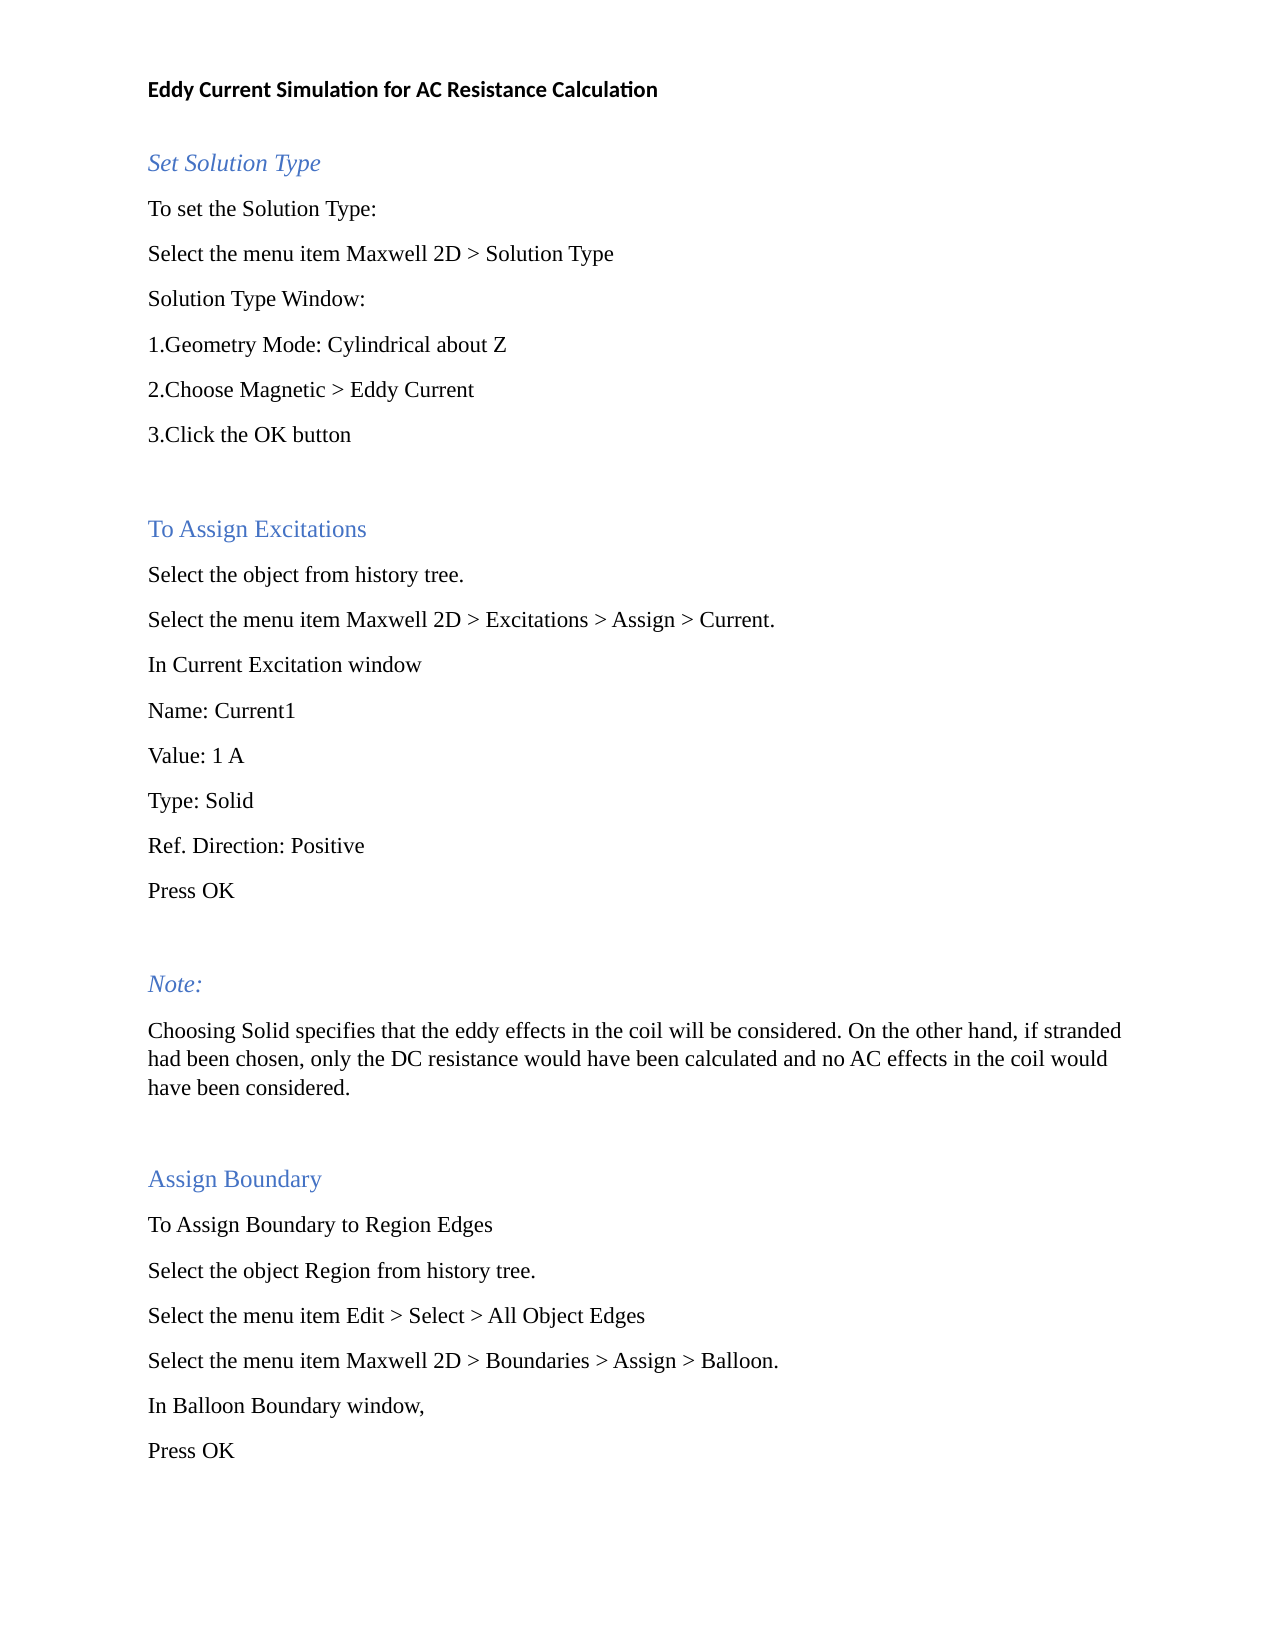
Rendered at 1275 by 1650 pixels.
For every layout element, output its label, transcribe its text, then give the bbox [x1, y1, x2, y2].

text 3.Click the OK button [148, 421, 1127, 447]
text Select the menu item Maxwell 2D > Boundaries > Assign > Balloon. [148, 1347, 1127, 1373]
text Type: Solid [148, 787, 1127, 813]
text Choosing Solid specifies that the eddy effects in the coil will be considered. On the other hand, if stranded had been chosen, only the DC resistance would have been calculated and no AC effects in the coil would have been considered. [148, 1017, 1127, 1100]
text In Current Excitation window [148, 652, 1127, 678]
text Set Solution Type [148, 148, 1127, 176]
text Assign Boundary [148, 1164, 1127, 1193]
text Select the object from history tree. [148, 561, 1127, 588]
text Ref. Direction: Positive [148, 832, 1127, 858]
text 2.Choose Magnetic > Eddy Current [148, 376, 1127, 402]
text To Assign Excitations [148, 514, 1127, 542]
text Select the menu item Maxwell 2D > Solution Type [148, 240, 1127, 267]
text Note: [148, 969, 1127, 998]
text 1.Geometry Mode: Cylindrical about Z [148, 331, 1127, 357]
text Value: 1 A [148, 742, 1127, 768]
text Press OK [148, 877, 1127, 903]
text Select the menu item Maxwell 2D > Excitations > Assign > Current. [148, 606, 1127, 633]
text Select the menu item Edit > Select > All Object Edges [148, 1302, 1127, 1328]
text In Balloon Boundary window, [148, 1392, 1127, 1418]
text Name: Current1 [148, 697, 1127, 723]
text To Assign Boundary to Region Edges [148, 1212, 1127, 1238]
text Press OK [148, 1437, 1127, 1463]
text To set the Solution Type: [148, 195, 1127, 222]
text Select the object Region from history tree. [148, 1257, 1127, 1283]
text Solution Type Window: [148, 286, 1127, 312]
